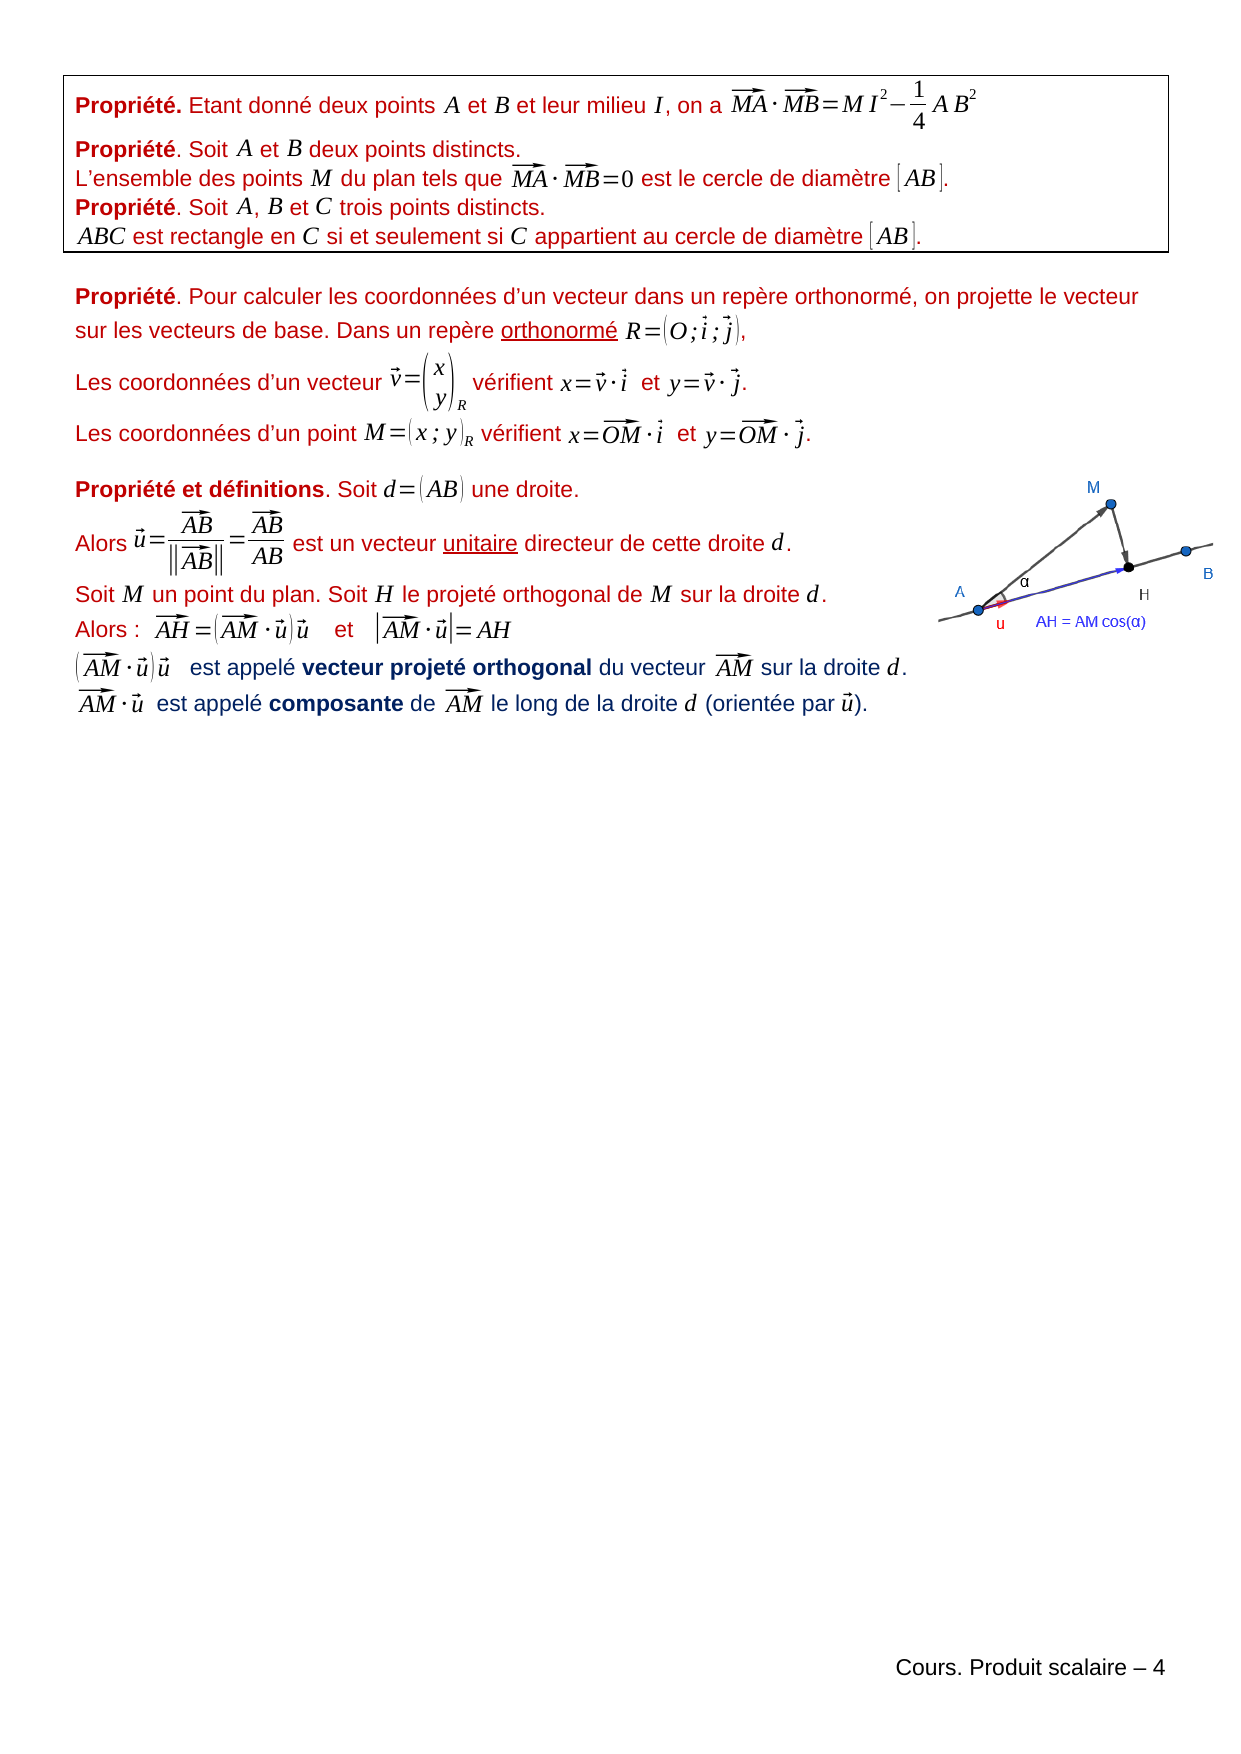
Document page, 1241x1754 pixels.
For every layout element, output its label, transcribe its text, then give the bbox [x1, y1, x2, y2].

table_header Propriété. Etant donné deux points et et leur milieu , on a Propriété. Soit et deux points distincts. L’ensemble des points du plan tels que est le cercle de diamètre . Propriété. Soit , et trois points distincts. est rectangle en si et seulement si appartient au cercle de diamètre . [64, 76, 1168, 251]
text Propriété et définitions. Soit une droite. Alors est un vecteur unitaire directeur de cette droite . Soit un point du plan. Soit le projeté orthogonal de sur la droite . Alors : et est appelé vecteur projeté orthogonal du vecteur sur la droite . est appelé composante de le long de la droite (orientée par ). [75, 474, 1165, 748]
text Propriété. Pour calculer les coordonnées d’un vecteur dans un repère orthonormé, on projette le vecteur sur les vecteurs de base. Dans un repère orthonormé , Les coordonnées d’un vecteur vérifient et . Les coordonnées d’un point vérifient et . [75, 253, 1165, 449]
picture [938, 476, 1214, 638]
